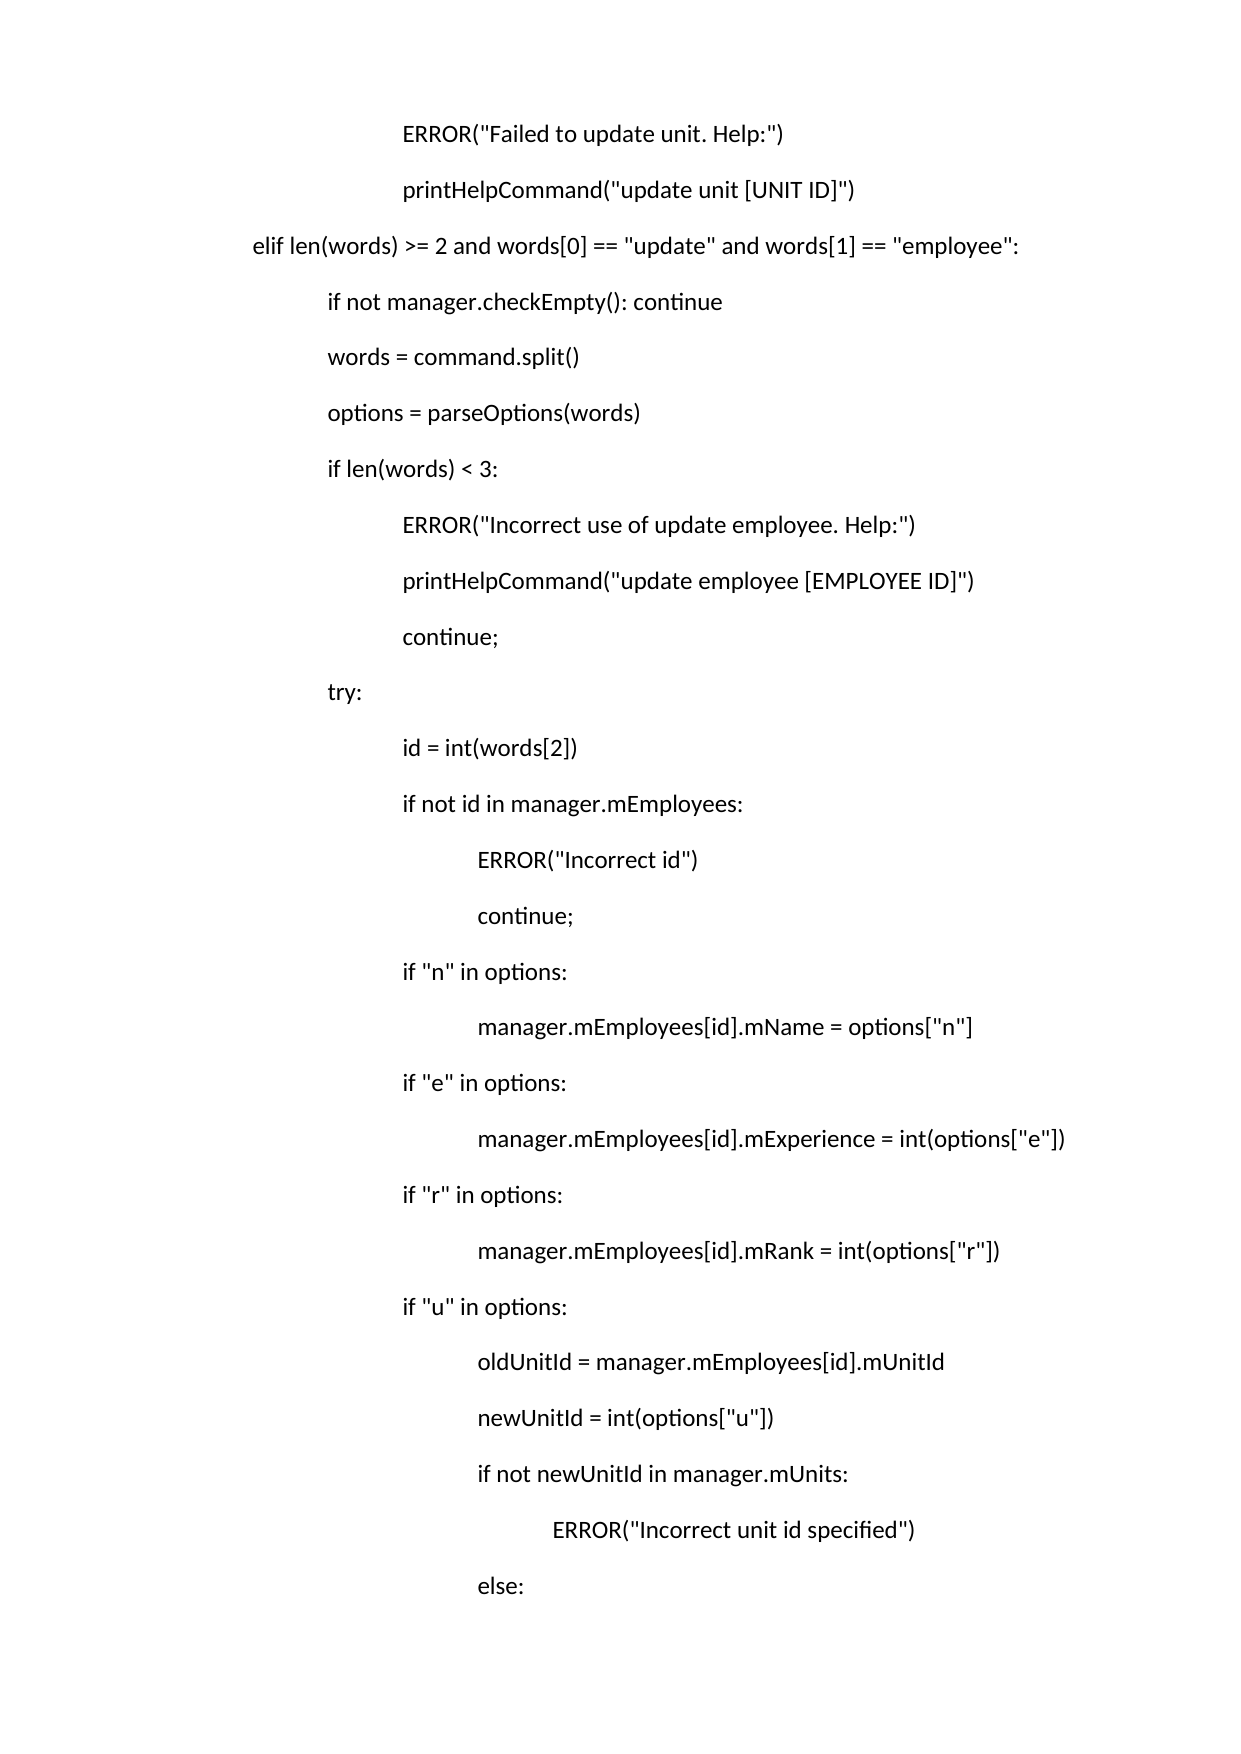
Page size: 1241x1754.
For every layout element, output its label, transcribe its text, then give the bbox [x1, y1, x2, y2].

text if not newUnitId in manager.mUnits: [177, 1458, 1152, 1489]
text id = int(words[2]) [177, 732, 1152, 763]
text if "n" in options: [177, 956, 1152, 986]
text ERROR("Incorrect use of update employee. Help:") [177, 509, 1152, 539]
text if "r" in options: [177, 1179, 1152, 1209]
text if not id in manager.mEmployees: [177, 788, 1152, 819]
text printHelpCommand("update employee [EMPLOYEE ID]") [177, 565, 1152, 595]
text printHelpCommand("update unit [UNIT ID]") [177, 174, 1152, 204]
text else: [177, 1570, 1152, 1600]
text words = command.split() [177, 341, 1152, 372]
text if len(words) < 3: [177, 453, 1152, 484]
text newUnitId = int(options["u"]) [177, 1402, 1152, 1433]
text ERROR("Incorrect unit id specified") [177, 1514, 1152, 1544]
text options = parseOptions(words) [177, 397, 1152, 428]
text if not manager.checkEmpty(): continue [177, 286, 1152, 316]
text manager.mEmployees[id].mExperience = int(options["e"]) [177, 1123, 1152, 1154]
text elif len(words) >= 2 and words[0] == "update" and words[1] == "employee": [177, 230, 1152, 260]
text if "e" in options: [177, 1067, 1152, 1098]
text continue; [177, 621, 1152, 651]
text ERROR("Incorrect id") [177, 844, 1152, 874]
text manager.mEmployees[id].mName = options["n"] [177, 1011, 1152, 1042]
text manager.mEmployees[id].mRank = int(options["r"]) [177, 1235, 1152, 1265]
text ERROR("Failed to update unit. Help:") [177, 118, 1152, 149]
text continue; [177, 900, 1152, 930]
text oldUnitId = manager.mEmployees[id].mUnitId [177, 1346, 1152, 1377]
text try: [177, 676, 1152, 707]
text if "u" in options: [177, 1291, 1152, 1321]
